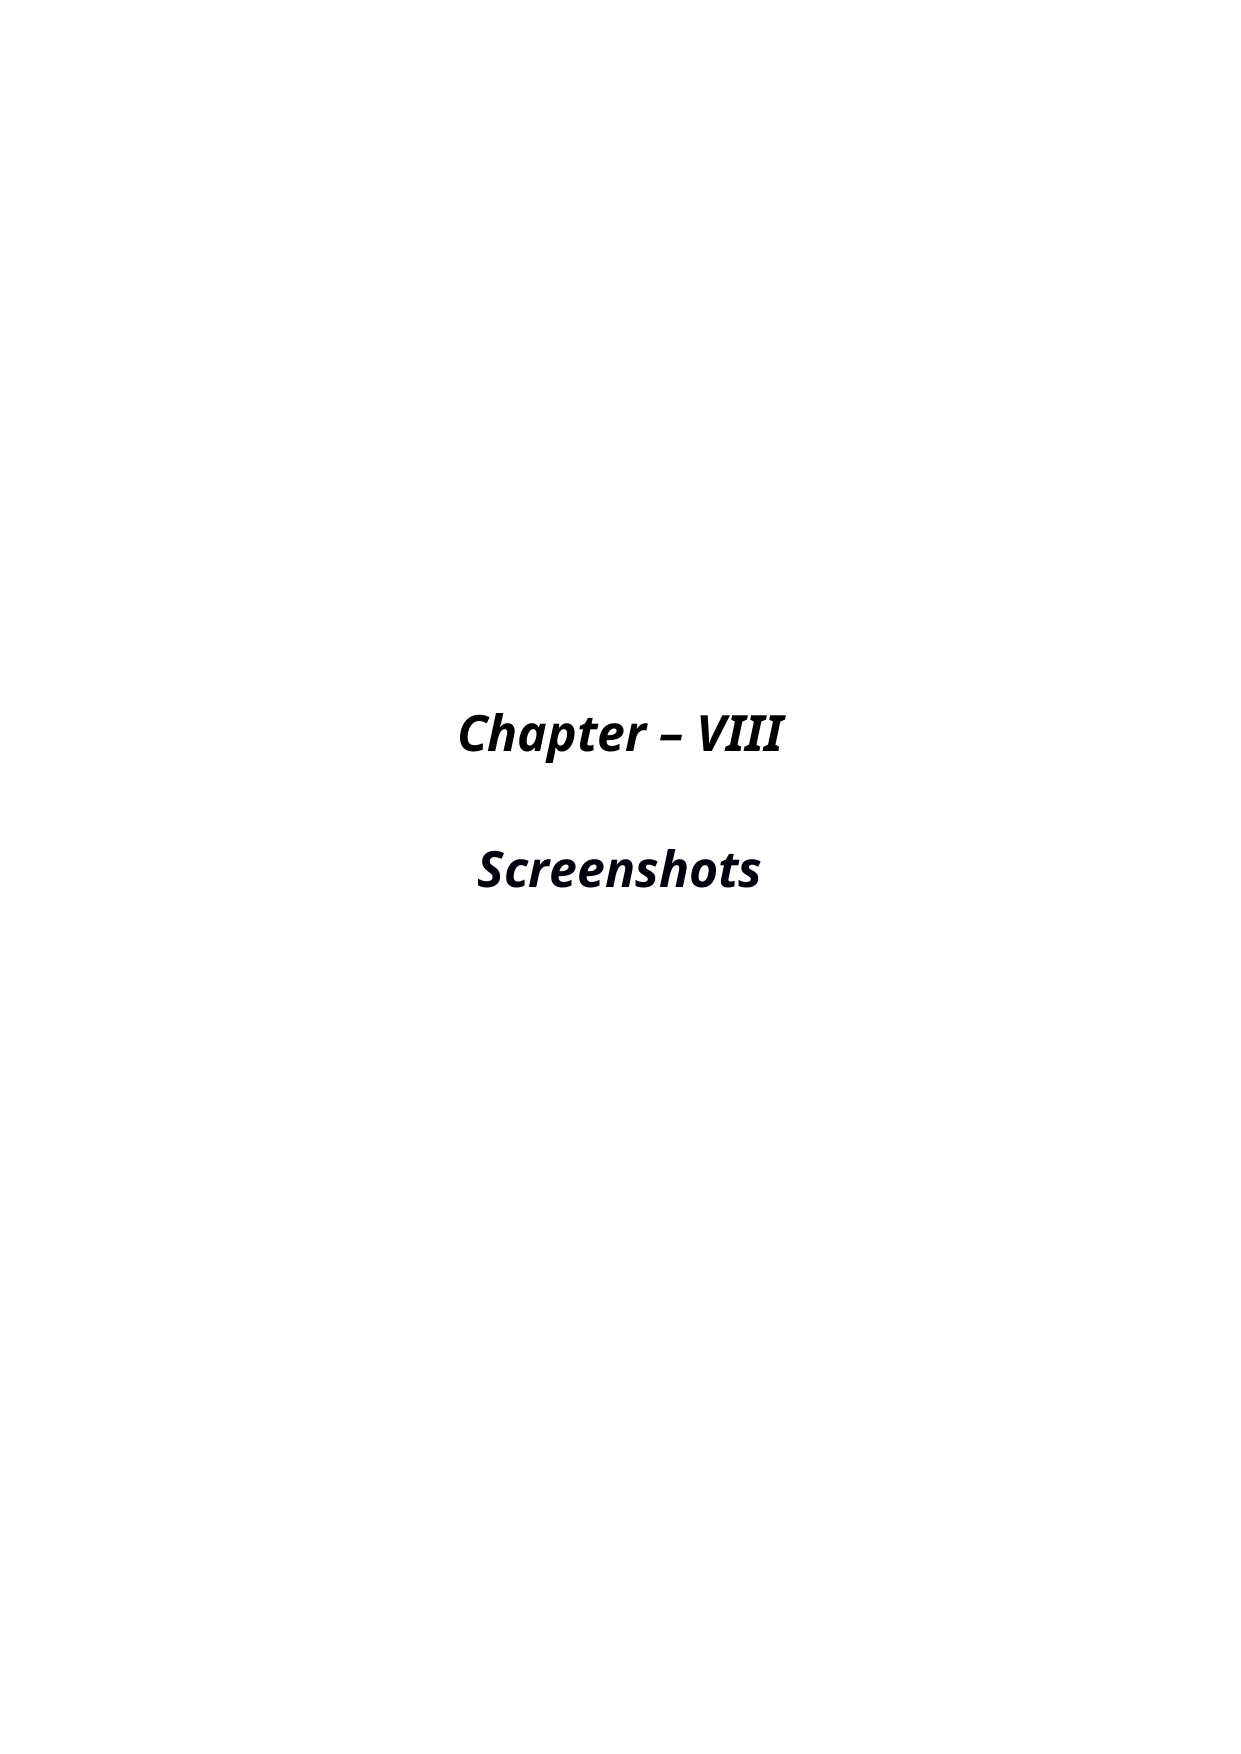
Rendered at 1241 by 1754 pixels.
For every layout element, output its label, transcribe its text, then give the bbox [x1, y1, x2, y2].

text Screenshots [118, 834, 1122, 902]
text Chapter – VIII [118, 698, 1122, 766]
